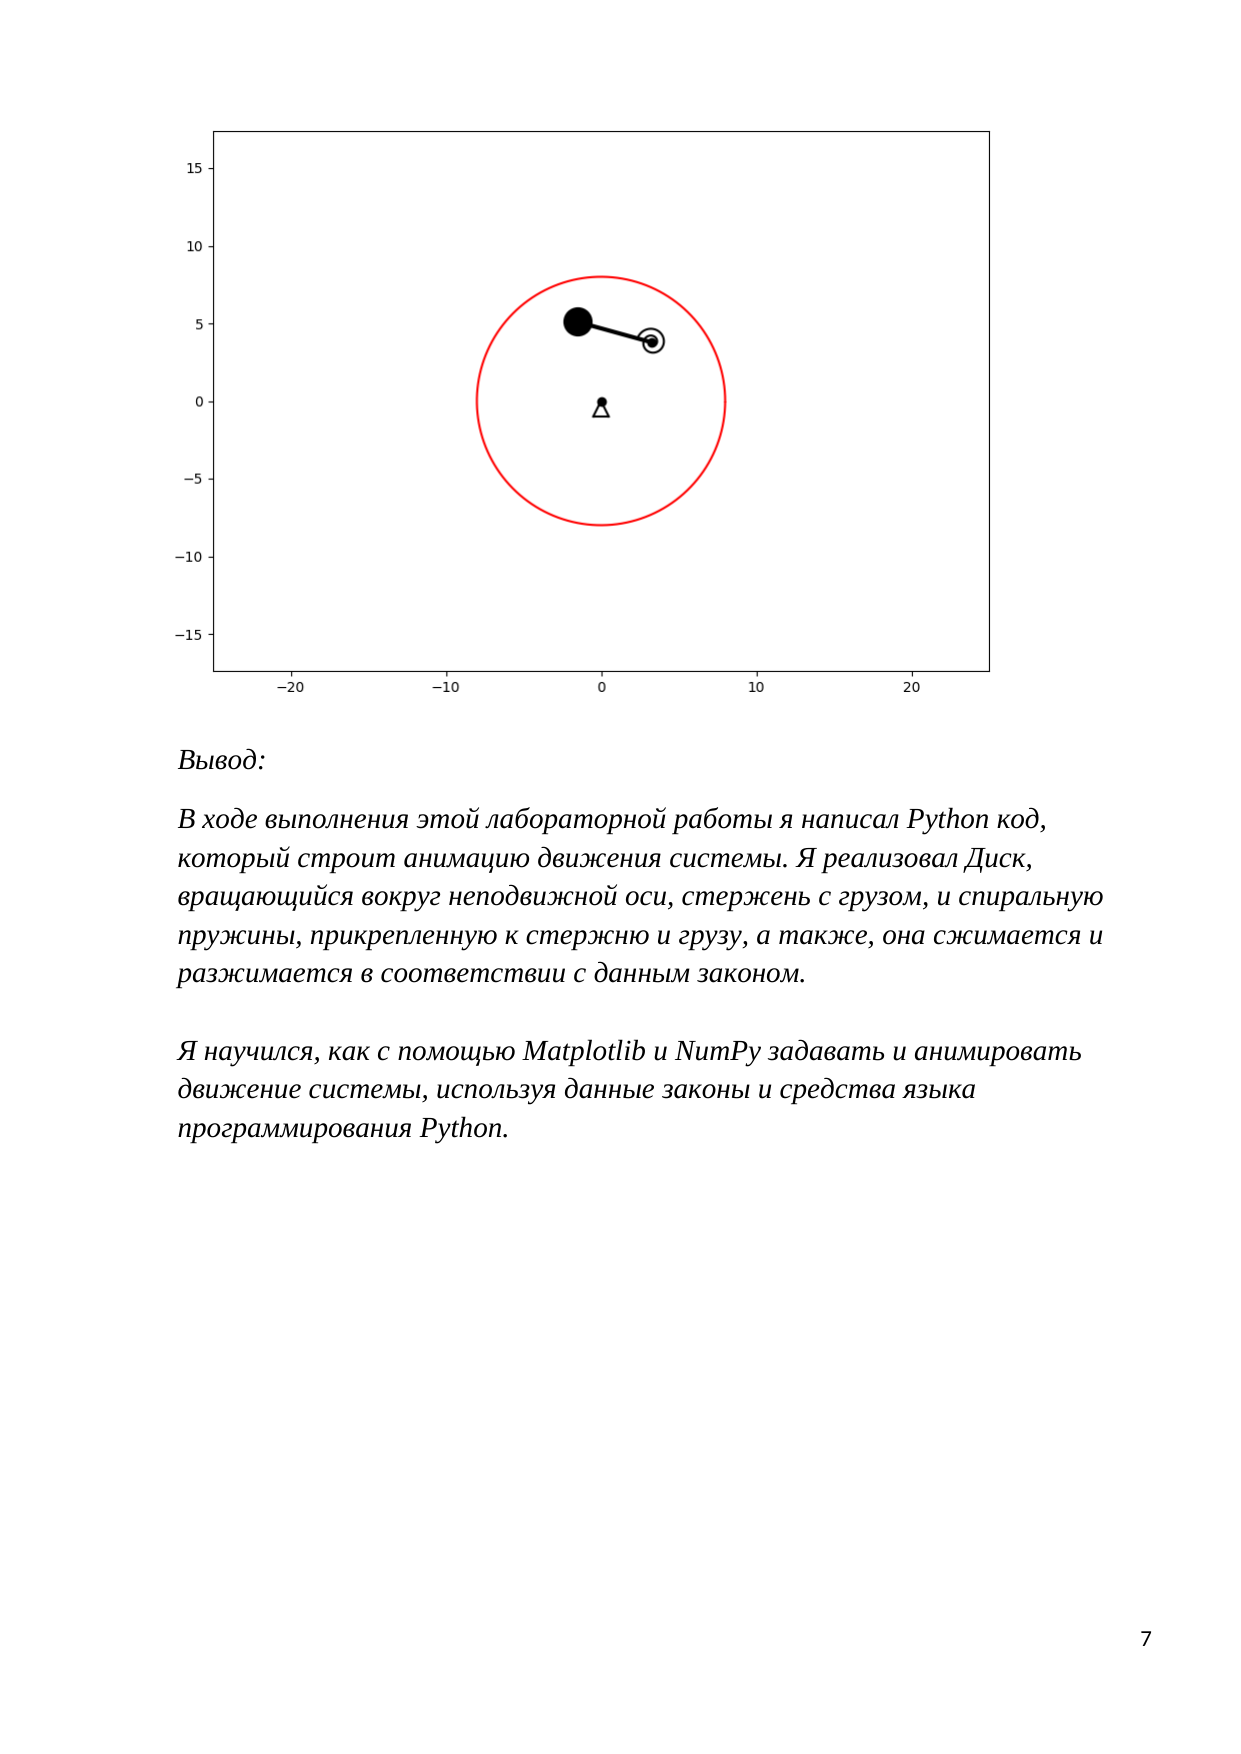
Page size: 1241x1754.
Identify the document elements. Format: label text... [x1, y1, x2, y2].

picture [128, 98, 1029, 712]
text В ходе выполнения этой лабораторной работы я написал Python код, который строит анимацию движения системы. Я реализовал Диск, вращающийся вокруг неподвижной оси, стержень с грузом, и спиральную пружины, прикрепленную к стержню и грузу, а также, она сжимается и разжимается в соответствии с данным законом. Я научился, как с помощью Matplotlib и NumPy задавать и анимировать движение системы, используя данные законы и средства языка программирования Python. [177, 801, 1152, 1143]
text Вывод: [177, 742, 1152, 776]
